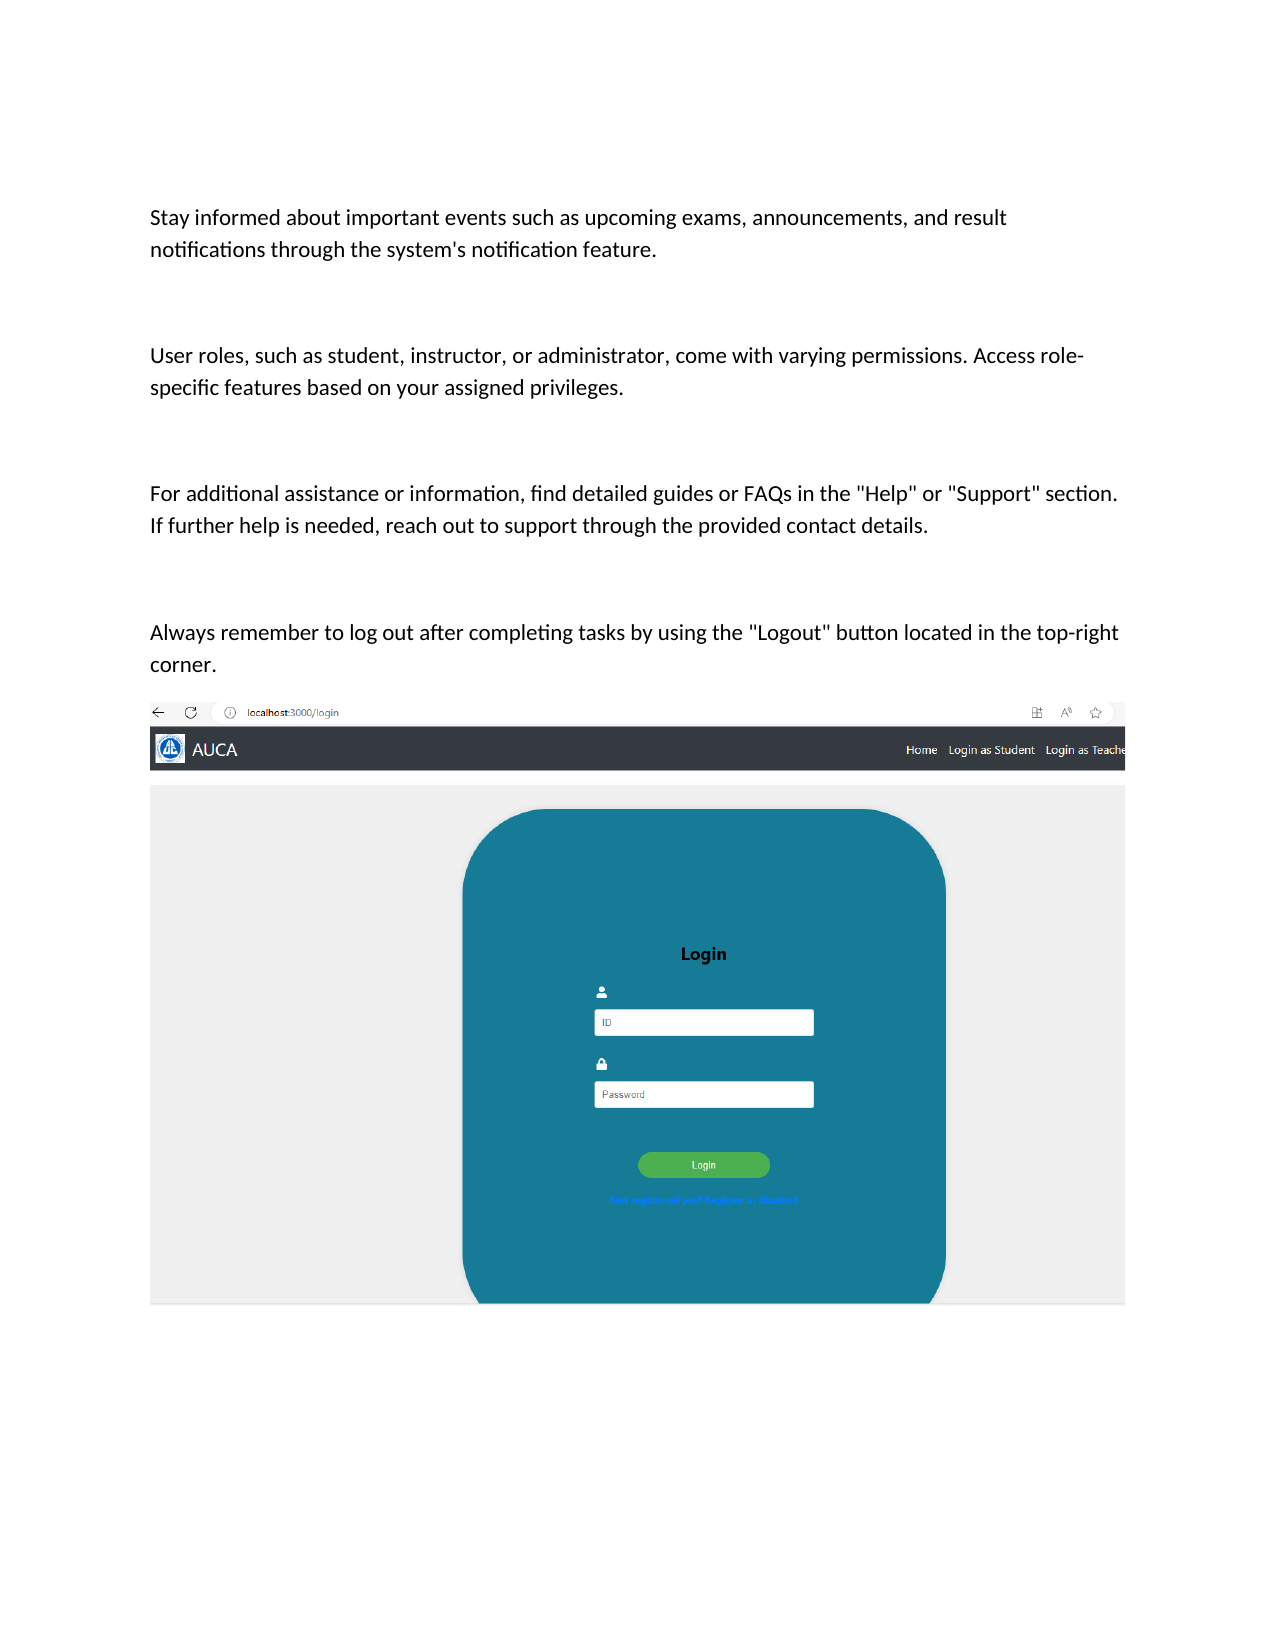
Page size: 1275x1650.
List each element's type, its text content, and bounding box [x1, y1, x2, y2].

text User roles, such as student, instructor, or administrator, come with varying permissions. Access role-specific features based on your assigned privileges. [150, 341, 1125, 401]
text Always remember to log out after completing tasks by using the "Logout" button located in the top-right corner. [150, 618, 1125, 678]
text Stay informed about important events such as upcoming exams, announcements, and result notifications through the system's notification feature. [150, 203, 1125, 263]
text For additional assistance or information, find detailed guides or FAQs in the "Help" or "Support" section. If further help is needed, reach out to support through the provided contact details. [150, 479, 1125, 540]
